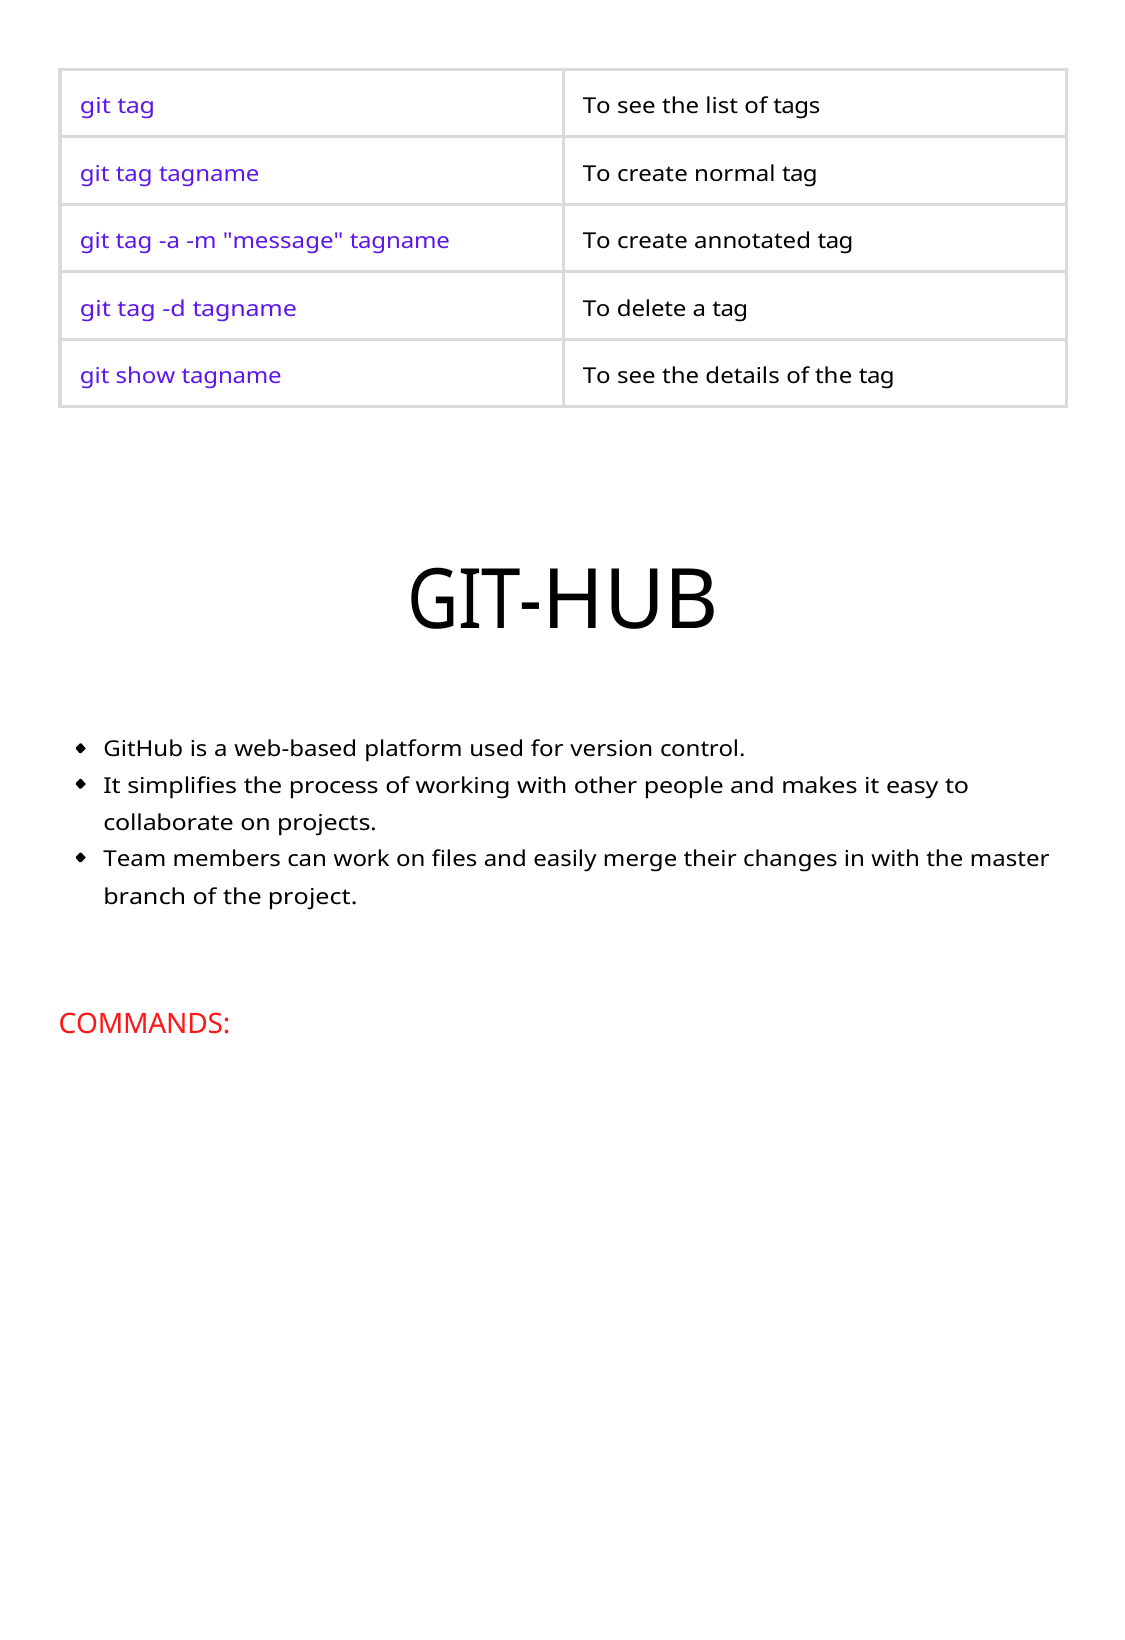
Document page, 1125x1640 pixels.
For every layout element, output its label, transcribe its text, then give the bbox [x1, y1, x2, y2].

table_cell git tag tagname [62, 138, 562, 202]
table_header git tag [62, 71, 562, 135]
table_header To see the list of tags [565, 71, 1065, 135]
table_cell To create normal tag [565, 138, 1065, 202]
table_cell git show tagname [62, 341, 562, 405]
text COMMANDS: [58, 1003, 1079, 1041]
text GitHub is a web-based platform used for version control. [103, 733, 1079, 763]
table_cell git tag -a -m "message" tagname [62, 206, 562, 270]
table_cell To see the details of the tag [565, 341, 1065, 405]
subtitle GIT-HUB [48, 539, 1078, 653]
table_cell To delete a tag [565, 273, 1065, 337]
table_cell git tag -d tagname [62, 273, 562, 337]
text Team members can work on files and easily merge their changes in with the master branch of the project. [103, 843, 1059, 911]
text It simplifies the process of working with other people and makes it easy to collaborate on projects. [103, 770, 1079, 836]
table_cell To create annotated tag [565, 206, 1065, 270]
